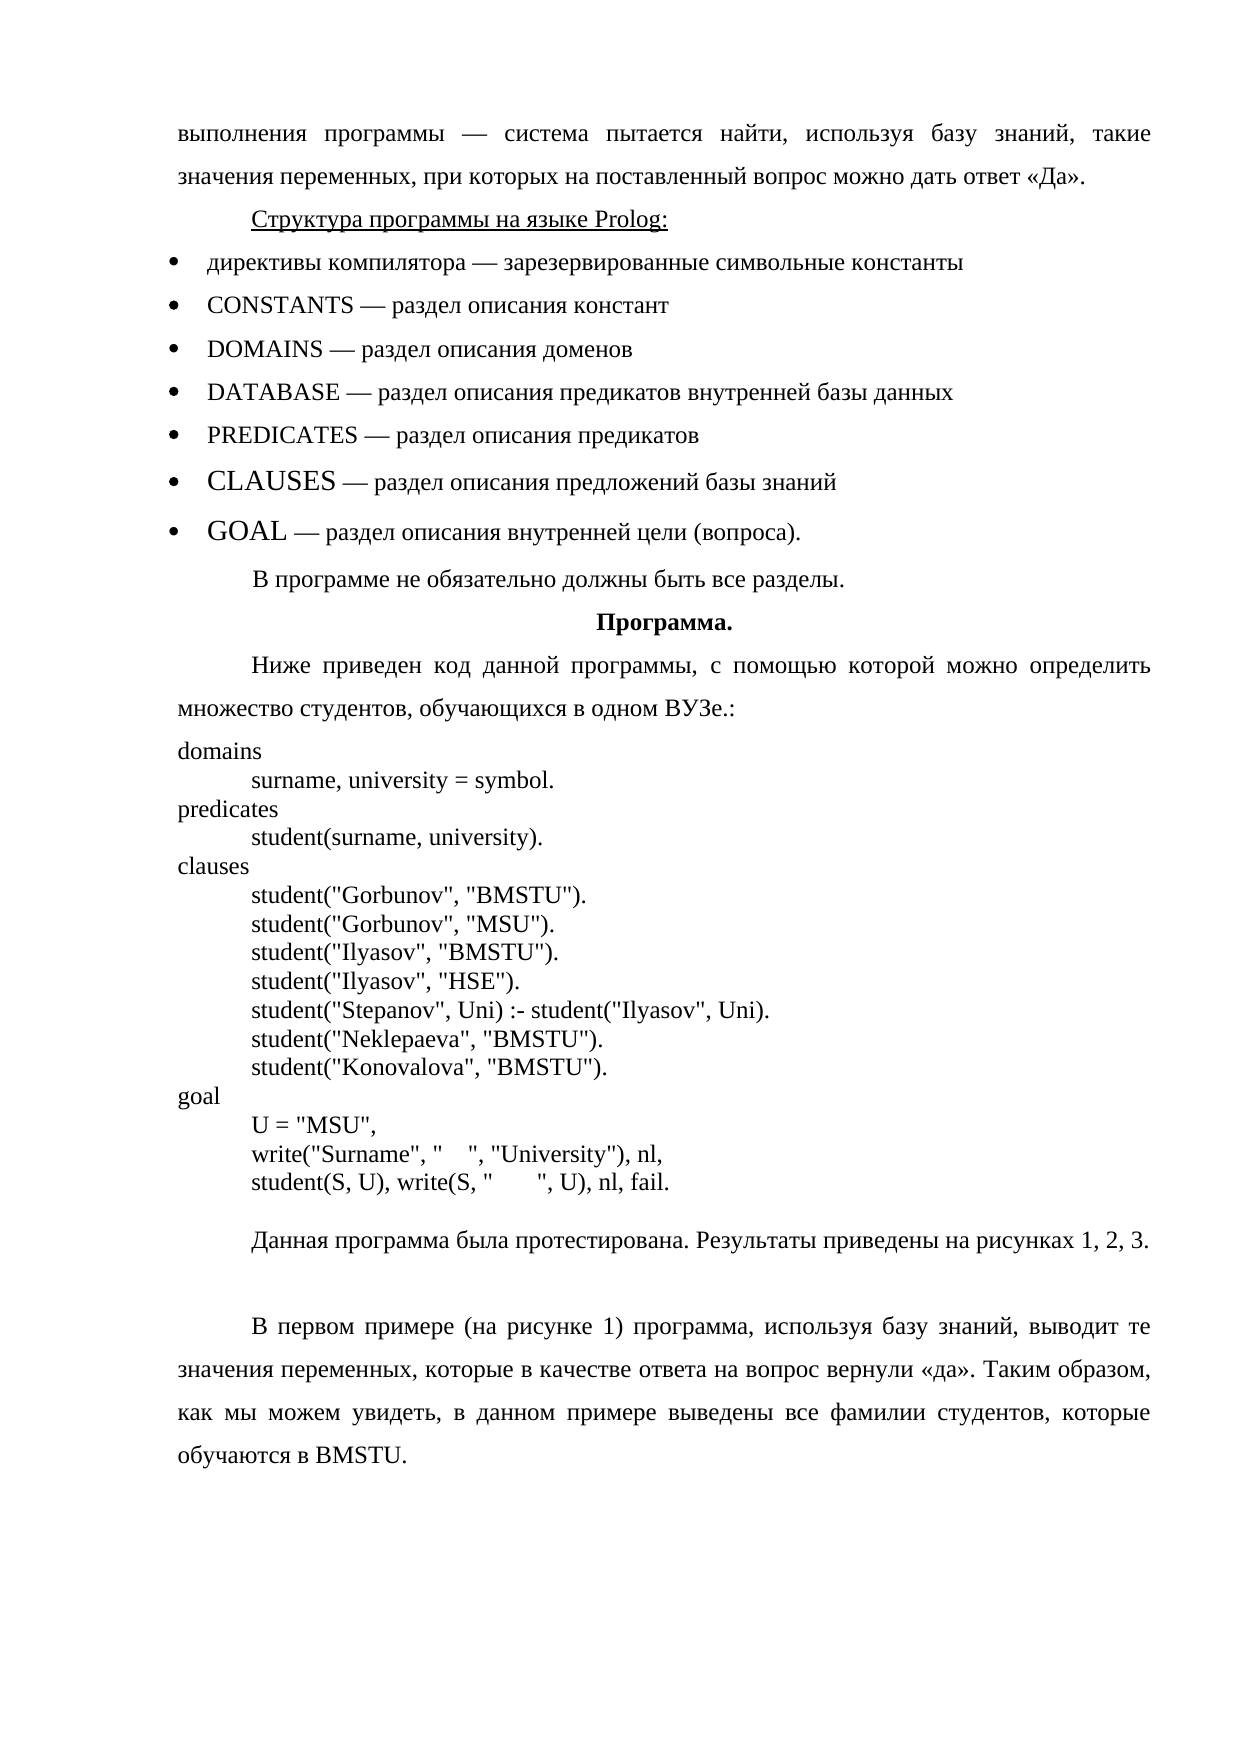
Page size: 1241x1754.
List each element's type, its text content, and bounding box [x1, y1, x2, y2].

list DOMAINS — раздел описания доменов [169, 334, 1152, 362]
text Данная программа была протестирована. Результаты приведены на рисунках 1, 2, 3. [177, 1225, 1152, 1254]
list CONSTANTS — раздел описания констант [169, 291, 1152, 319]
list GOAL — раздел описания внутренней цели (вопроса). [169, 513, 1152, 547]
list DATABASE — раздел описания предикатов внутренней базы данных [169, 377, 1152, 406]
text student("Stepanov", Uni) :- student("Ilyasov", Uni). [177, 995, 1152, 1024]
text student(S, U), write(S, " ", U), nl, fail. [177, 1167, 1152, 1196]
list директивы компилятора — зарезервированные символьные константы [169, 247, 1152, 276]
text predicates [177, 794, 1152, 822]
text student("Gorbunov", "BMSTU"). [177, 880, 1152, 909]
text Программа. [177, 607, 1152, 636]
text student("Neklepaeva", "BMSTU"). [177, 1024, 1152, 1052]
text В первом примере (на рисунке 1) программа, используя базу знаний, выводит те значения переменных, которые в качестве ответа на вопрос вернули «да». Таким образом, как мы можем увидеть, в данном примере выведены все фамилии студентов, которые обучаются в BMSTU. [177, 1311, 1152, 1469]
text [177, 118, 1152, 190]
text write("Surname", " ", "University"), nl, [177, 1139, 1152, 1167]
list PREDICATES — раздел описания предикатов [169, 420, 1152, 449]
text goal [177, 1081, 1152, 1110]
list CLAUSES — раздел описания предложений базы знаний [169, 463, 1152, 497]
text В программе не обязательно должны быть все разделы. [179, 564, 1152, 592]
text clauses [177, 851, 1152, 880]
text student(surname, university). [177, 822, 1152, 851]
text Ниже приведен код данной программы, c помощью которой можно определить множество студентов, обучающихся в одном ВУЗе.: [177, 650, 1152, 722]
text U = "MSU", [177, 1110, 1152, 1139]
text student("Ilyasov", "BMSTU"). [177, 937, 1152, 966]
text surname, university = symbol. [177, 765, 1152, 794]
text student("Gorbunov", "MSU"). [177, 909, 1152, 937]
text Структура программы на языке Prolog: [177, 204, 1152, 233]
text domains [177, 736, 1152, 765]
text student("Konovalova", "BMSTU"). [177, 1052, 1152, 1081]
text student("Ilyasov", "HSE"). [177, 966, 1152, 995]
